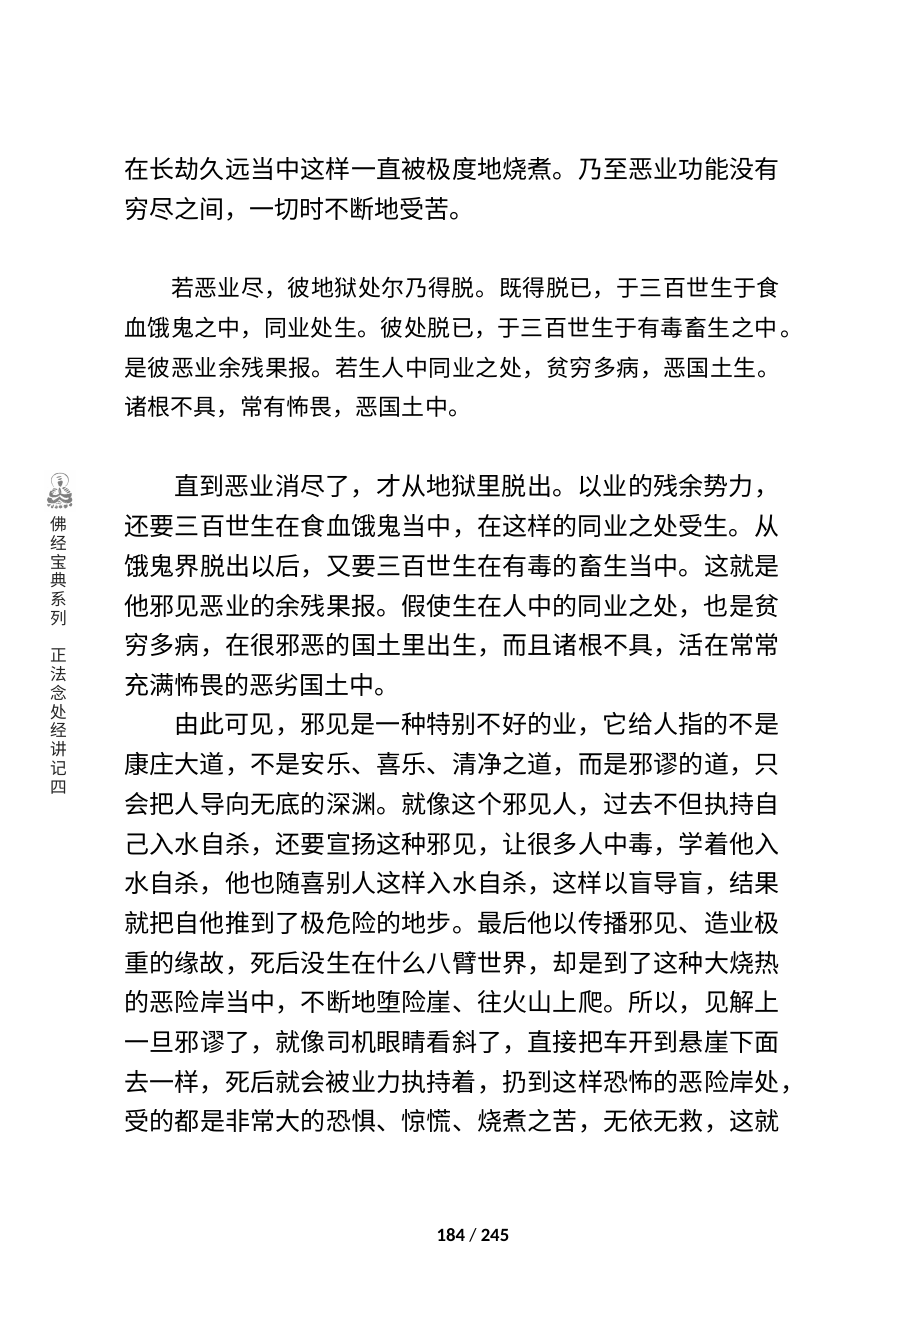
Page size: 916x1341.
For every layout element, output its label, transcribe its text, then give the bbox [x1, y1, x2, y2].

text 这时地狱里的阎魔罗人，手拿着铁椎，极度锤打、连连锤打这些地狱人。他们以过去身业、口业、意业邪作的缘故，在长劫久远当中这样一直被极度地烧煮。乃至恶业功能没有穷尽之间，一切时不断地受苦。 [124, 148, 780, 227]
text 若恶业尽，彼地狱处尔乃得脱。既得脱已，于三百世生于食血饿鬼之中，同业处生。彼处脱已，于三百世生于有毒畜生之中。是彼恶业余残果报。若生人中同业之处，贫穷多病，恶国土生。诸根不具，常有怖畏，恶国土中。 [124, 267, 780, 426]
picture [44, 470, 76, 512]
text 直到恶业消尽了，才从地狱里脱出。以业的残余势力，还要三百世生在食血饿鬼当中，在这样的同业之处受生。从饿鬼界脱出以后，又要三百世生在有毒的畜生当中。这就是他邪见恶业的余残果报。假使生在人中的同业之处，也是贫穷多病，在很邪恶的国土里出生，而且诸根不具，活在常常充满怖畏的恶劣国土中。 [124, 465, 780, 703]
